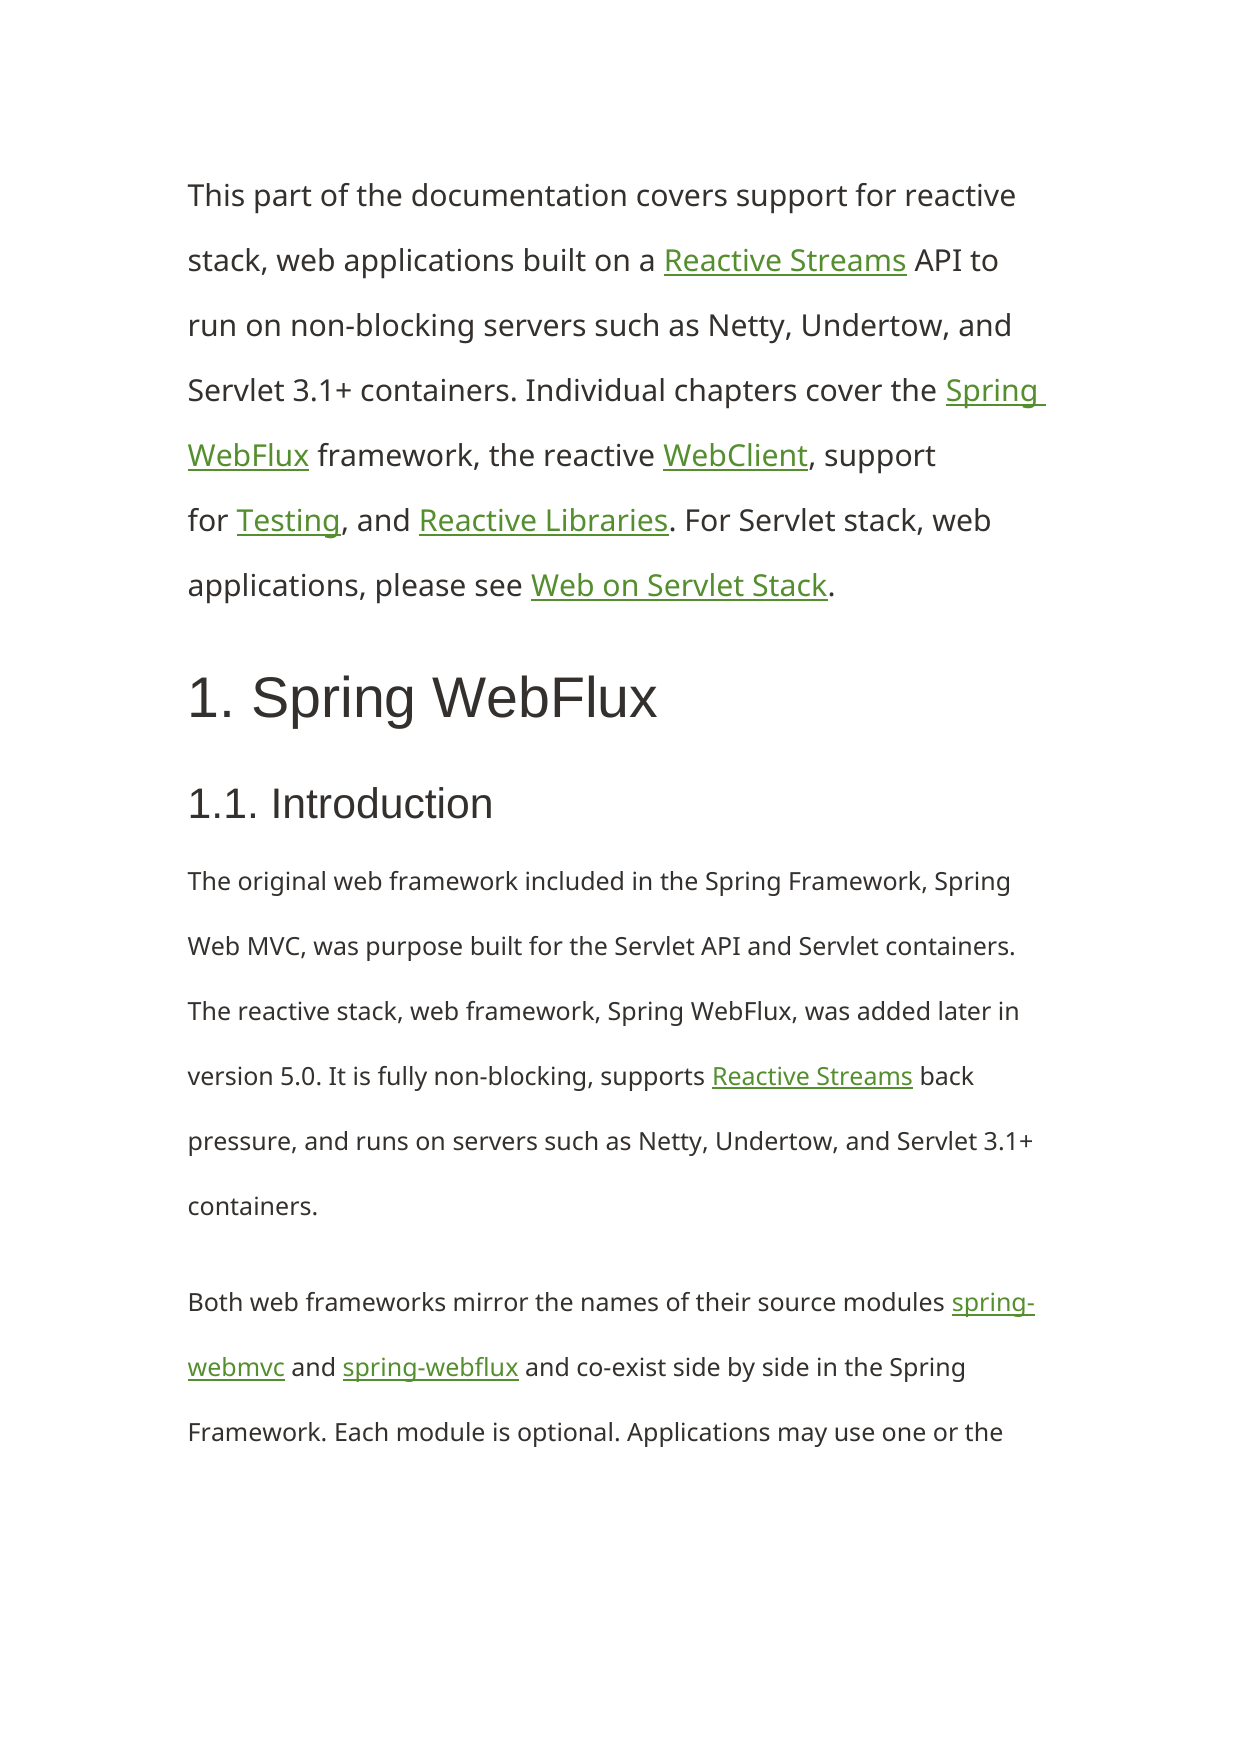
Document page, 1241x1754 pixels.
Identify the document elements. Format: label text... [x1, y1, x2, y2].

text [187, 1269, 1053, 1464]
subtitle 1.1. Introduction [187, 771, 1053, 836]
text The original web framework included in the Spring Framework, Spring Web MVC, was purpose built for the Servlet API and Servlet containers. The reactive stack, web framework, Spring WebFlux, was added later in version 5.0. It is fully non-blocking, supports Reactive Streams back pressure, and runs on servers such as Netty, Undertow, and Servlet 3.1+ containers. [187, 848, 1053, 1238]
text This part of the documentation covers support for reactive stack, web applications built on a Reactive Streams API to run on non-blocking servers such as Netty, Undertow, and Servlet 3.1+ containers. Individual chapters cover the Spring WebFlux framework, the reactive WebClient, support for Testing, and Reactive Libraries. For Servlet stack, web applications, please see Web on Servlet Stack. [187, 162, 1053, 617]
subtitle 1. Spring WebFlux [187, 648, 1053, 746]
